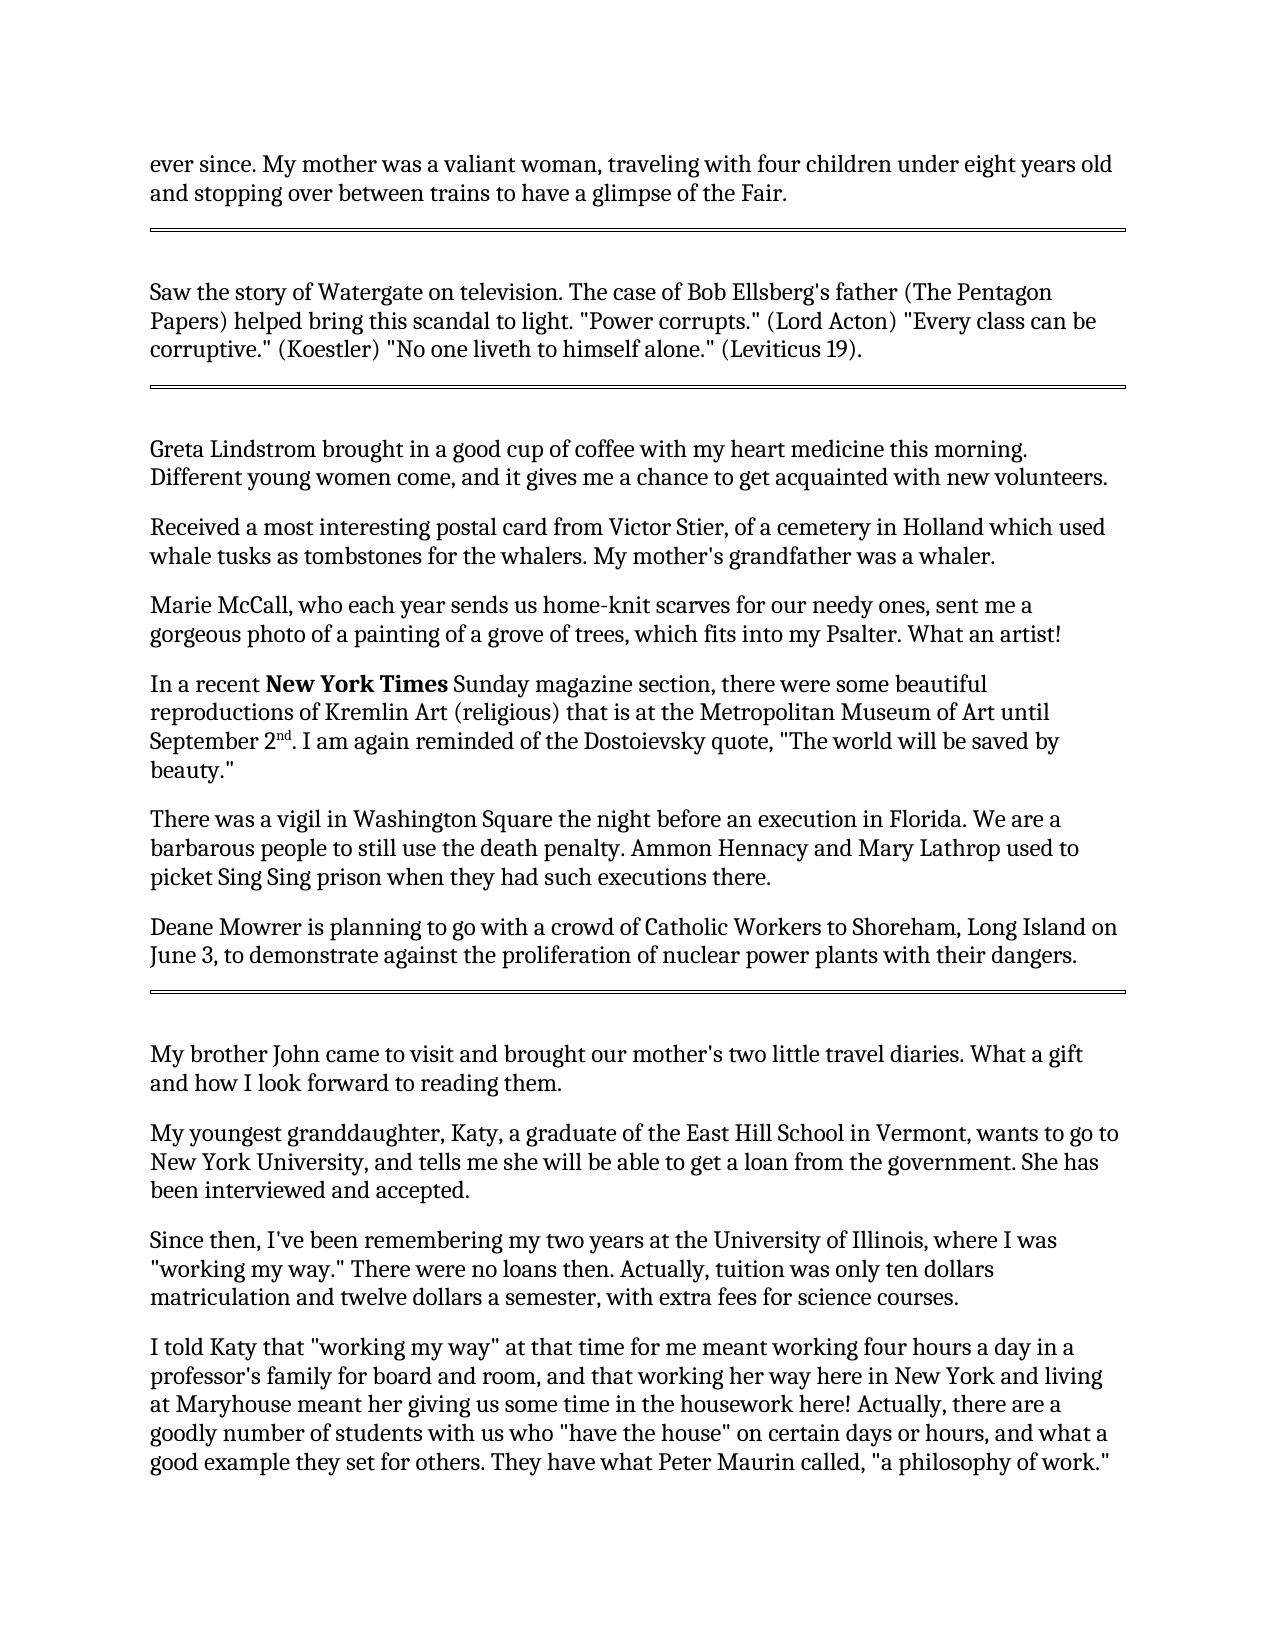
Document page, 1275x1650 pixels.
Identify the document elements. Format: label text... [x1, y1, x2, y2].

text My brother John came to visit and brought our mother's two little travel diaries. What a gift and how I look forward to reading them. [150, 1040, 1125, 1098]
text Greta Lindstrom brought in a good cup of coffee with my heart medicine this morning. Different young women come, and it gives me a chance to get acquainted with new volunteers. [150, 434, 1125, 492]
text I told Katy that "working my way" at that time for me meant working four hours a day in a professor's family for board and room, and that working her way here in New York and living at Maryhouse meant her giving us some time in the housework here! Actually, there are a goodly number of students with us who "have the house" on certain days or hours, and what a good example they set for others. They have what Peter Maurin called, "a philosophy of work." [150, 1333, 1125, 1477]
text There was a vigil in Washington Square the night before an execution in Florida. We are a barbarous people to still use the death penalty. Ammon Hennacy and Mary Lathrop used to picket Sing Sing prison when they had such executions there. [150, 805, 1125, 892]
text Saw the story of Watergate on television. The case of Bob Ellsberg's father (The Pentagon Papers) helped bring this scandal to light. "Power corrupts." (Lord Acton) "Every class can be corruptive." (Koestler) "No one liveth to himself alone." (Leviticus 19). [150, 278, 1125, 364]
text Received a most interesting postal card from Victor Stier, of a cemetery in Holland which used whale tusks as tombstones for the whalers. My mother's grandfather was a whaler. [150, 513, 1125, 570]
text Since then, I've been remembering my two years at the University of Illinois, where I was "working my way." There were no loans then. Actually, tuition was only ten dollars matriculation and twelve dollars a semester, with extra fees for science courses. [150, 1226, 1125, 1312]
text My youngest granddaughter, Katy, a graduate of the East Hill School in Vermont, wants to go to New York University, and tells me she will be able to get a loan from the government. She has been interviewed and accepted. [150, 1119, 1125, 1205]
text Deane Mowrer is planning to go with a crowd of Catholic Workers to Shoreham, Long Island on June 3, to demonstrate against the proliferation of nuclear power plants with their dangers. [150, 912, 1125, 970]
text Marie McCall, who each year sends us home-knit scarves for our needy ones, sent me a gorgeous photo of a painting of a grove of trees, which fits into my Psalter. What an artist! [150, 591, 1125, 649]
text In a recent New York Times Sunday magazine section, there were some beautiful reproductions of Kremlin Art (religious) that is at the Metropolitan Museum of Art until September 2nd. I am again reminded of the Dostoievsky quote, "The world will be saved by beauty." [150, 669, 1125, 784]
